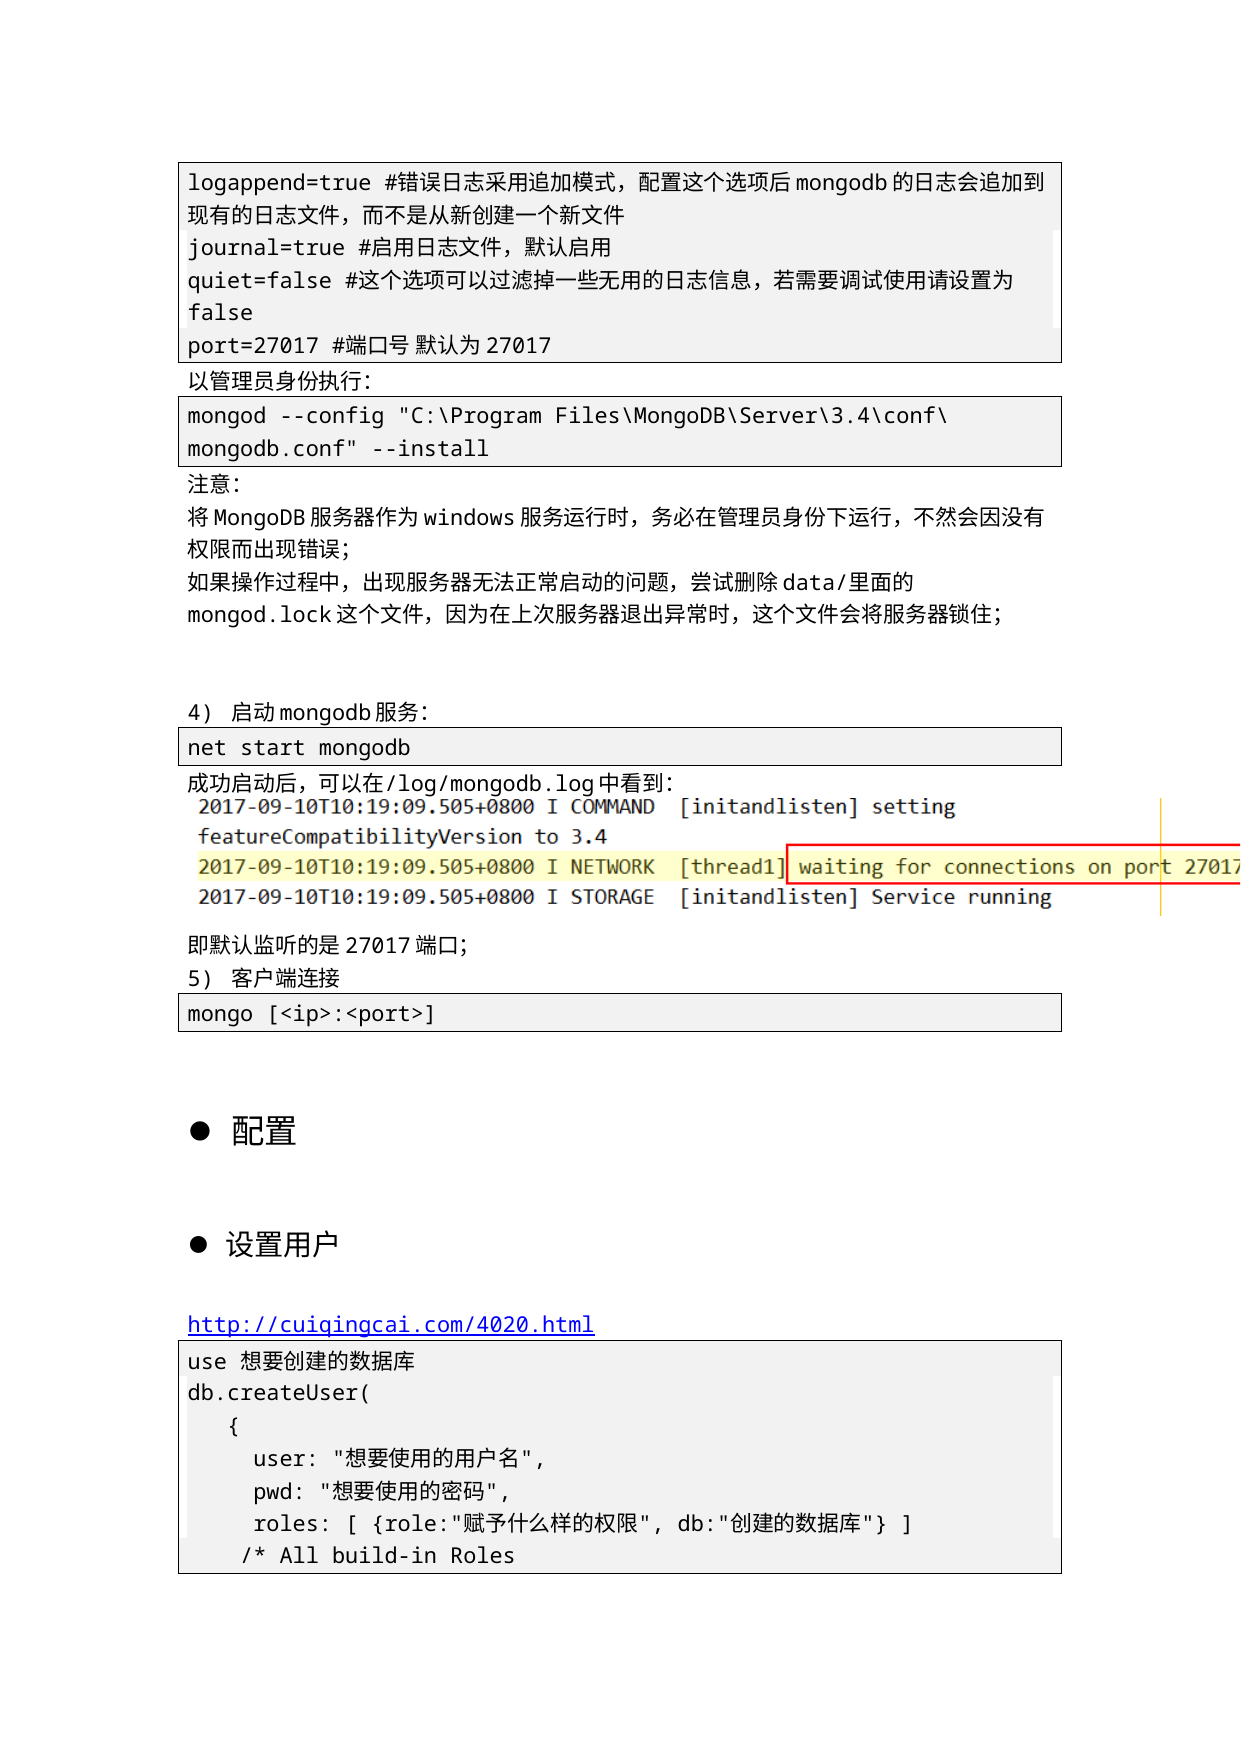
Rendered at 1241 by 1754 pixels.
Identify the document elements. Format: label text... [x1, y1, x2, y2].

text 成功启动后，可以在/log/mongodb.log中看到： [187, 766, 1053, 798]
text journal=true #启用日志文件，默认启用 [187, 230, 1053, 263]
text 即默认监听的是27017端口； [187, 928, 1053, 961]
text pwd: "想要使用的密码", [187, 1473, 1053, 1506]
text port=27017 #端口号 默认为27017 [179, 324, 1061, 362]
text 以管理员身份执行： [187, 363, 1053, 396]
list 启动mongodb服务： [187, 694, 1053, 727]
text use 想要创建的数据库 [179, 1341, 1061, 1376]
text 将MongoDB服务器作为windows服务运行时，务必在管理员身份下运行，不然会因没有权限而出现错误； [187, 499, 1053, 564]
text 如果操作过程中，出现服务器无法正常启动的问题，尝试删除data/里面的mongod.lock这个文件，因为在上次服务器退出异常时，这个文件会将服务器锁住； [187, 564, 1053, 629]
text net start mongodb [179, 728, 1061, 765]
text mongo [<ip>:<port>] [179, 994, 1061, 1031]
list 客户端连接 [187, 961, 1053, 993]
text user: "想要使用的用户名", [187, 1441, 1053, 1473]
subtitle 设置用户 [187, 1210, 1053, 1275]
text 注意： [187, 467, 1053, 499]
text logappend=true #错误日志采用追加模式，配置这个选项后mongodb的日志会追加到现有的日志文件，而不是从新创建一个新文件 [179, 163, 1061, 230]
picture [187, 798, 1241, 916]
text mongod --config "C:\Program Files\MongoDB\Server\3.4\conf\mongodb.conf" --install [179, 397, 1061, 466]
text { [187, 1408, 1053, 1441]
text roles: [ {role:"赋予什么样的权限", db:"创建的数据库"} ] [187, 1506, 1053, 1535]
text /* All build-in Roles [179, 1535, 1061, 1573]
text quiet=false #这个选项可以过滤掉一些无用的日志信息，若需要调试使用请设置为false [187, 263, 1053, 324]
subtitle 配置 [187, 1097, 1053, 1162]
text db.createUser( [187, 1376, 1053, 1408]
text http://cuiqingcai.com/4020.html [187, 1308, 1053, 1340]
